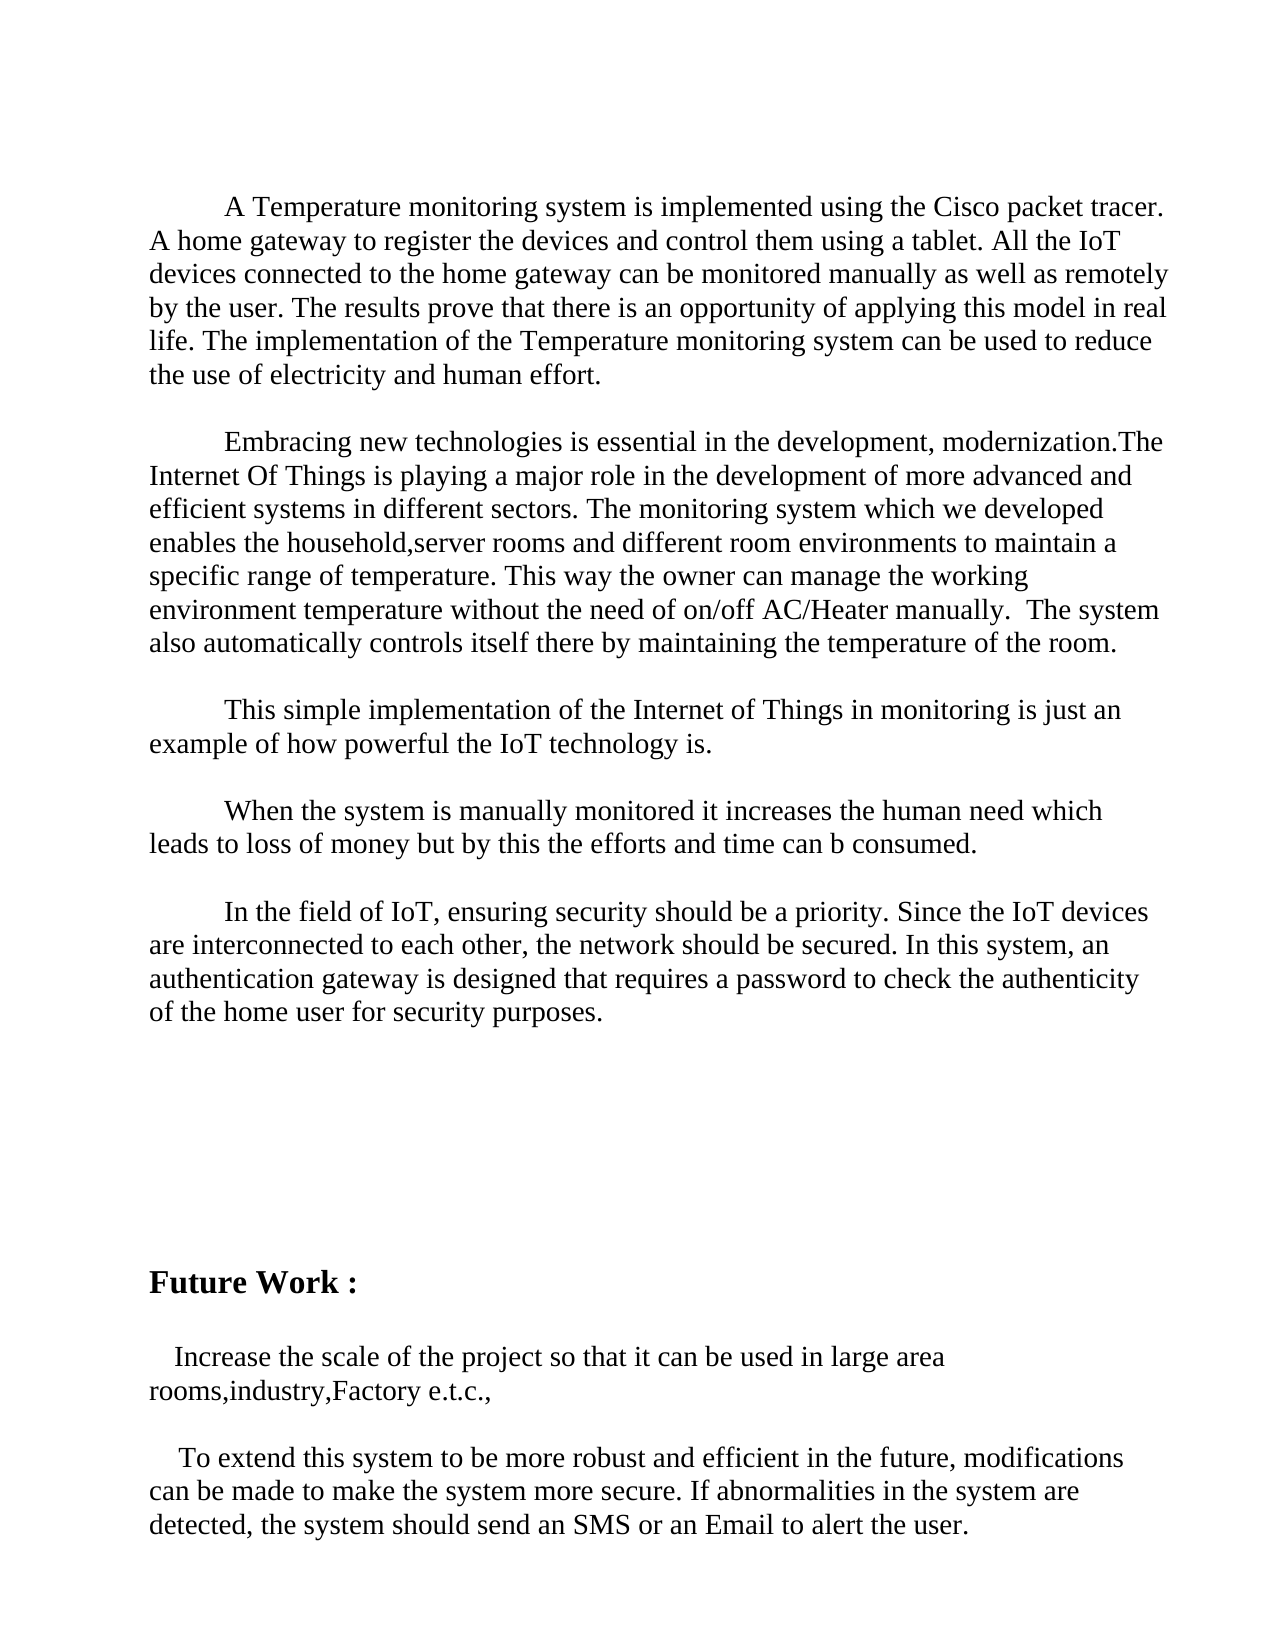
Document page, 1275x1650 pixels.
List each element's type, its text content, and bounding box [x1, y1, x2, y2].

text In the field of IoT, ensuring security should be a priority. Since the IoT devices are interconnected to each other, the network should be secured. In this system, an authentication gateway is designed that requires a password to check the authenticity of the home user for security purposes. [149, 894, 1170, 1028]
text A Temperature monitoring system is implemented using the Cisco packet tracer. A home gateway to register the devices and control them using a tablet. All the IoT devices connected to the home gateway can be monitored manually as well as remotely by the user. The results prove that there is an opportunity of applying this model in real life. The implementation of the Temperature monitoring system can be used to reduce the use of electricity and human effort. [149, 189, 1170, 391]
text Future Work : [149, 1263, 1170, 1301]
text When the system is manually monitored it increases the human need which leads to loss of money but by this the efforts and time can b consumed. [149, 793, 1170, 860]
text Increase the scale of the project so that it can be used in large area rooms,industry,Factory e.t.c., [149, 1339, 1170, 1406]
text This simple implementation of the Internet of Things in monitoring is just an example of how powerful the IoT technology is. [149, 692, 1170, 759]
text To extend this system to be more robust and efficient in the future, modifications can be made to make the system more secure. If abnormalities in the system are detected, the system should send an SMS or an Email to alert the user. [149, 1440, 1170, 1541]
text Embracing new technologies is essential in the development, modernization.The Internet Of Things is playing a major role in the development of more advanced and efficient systems in different sectors. The monitoring system which we developed enables the household,server rooms and different room environments to maintain a specific range of temperature. This way the owner can manage the working environment temperature without the need of on/off AC/Heater manually. The system also automatically controls itself there by maintaining the temperature of the room. [149, 424, 1170, 659]
